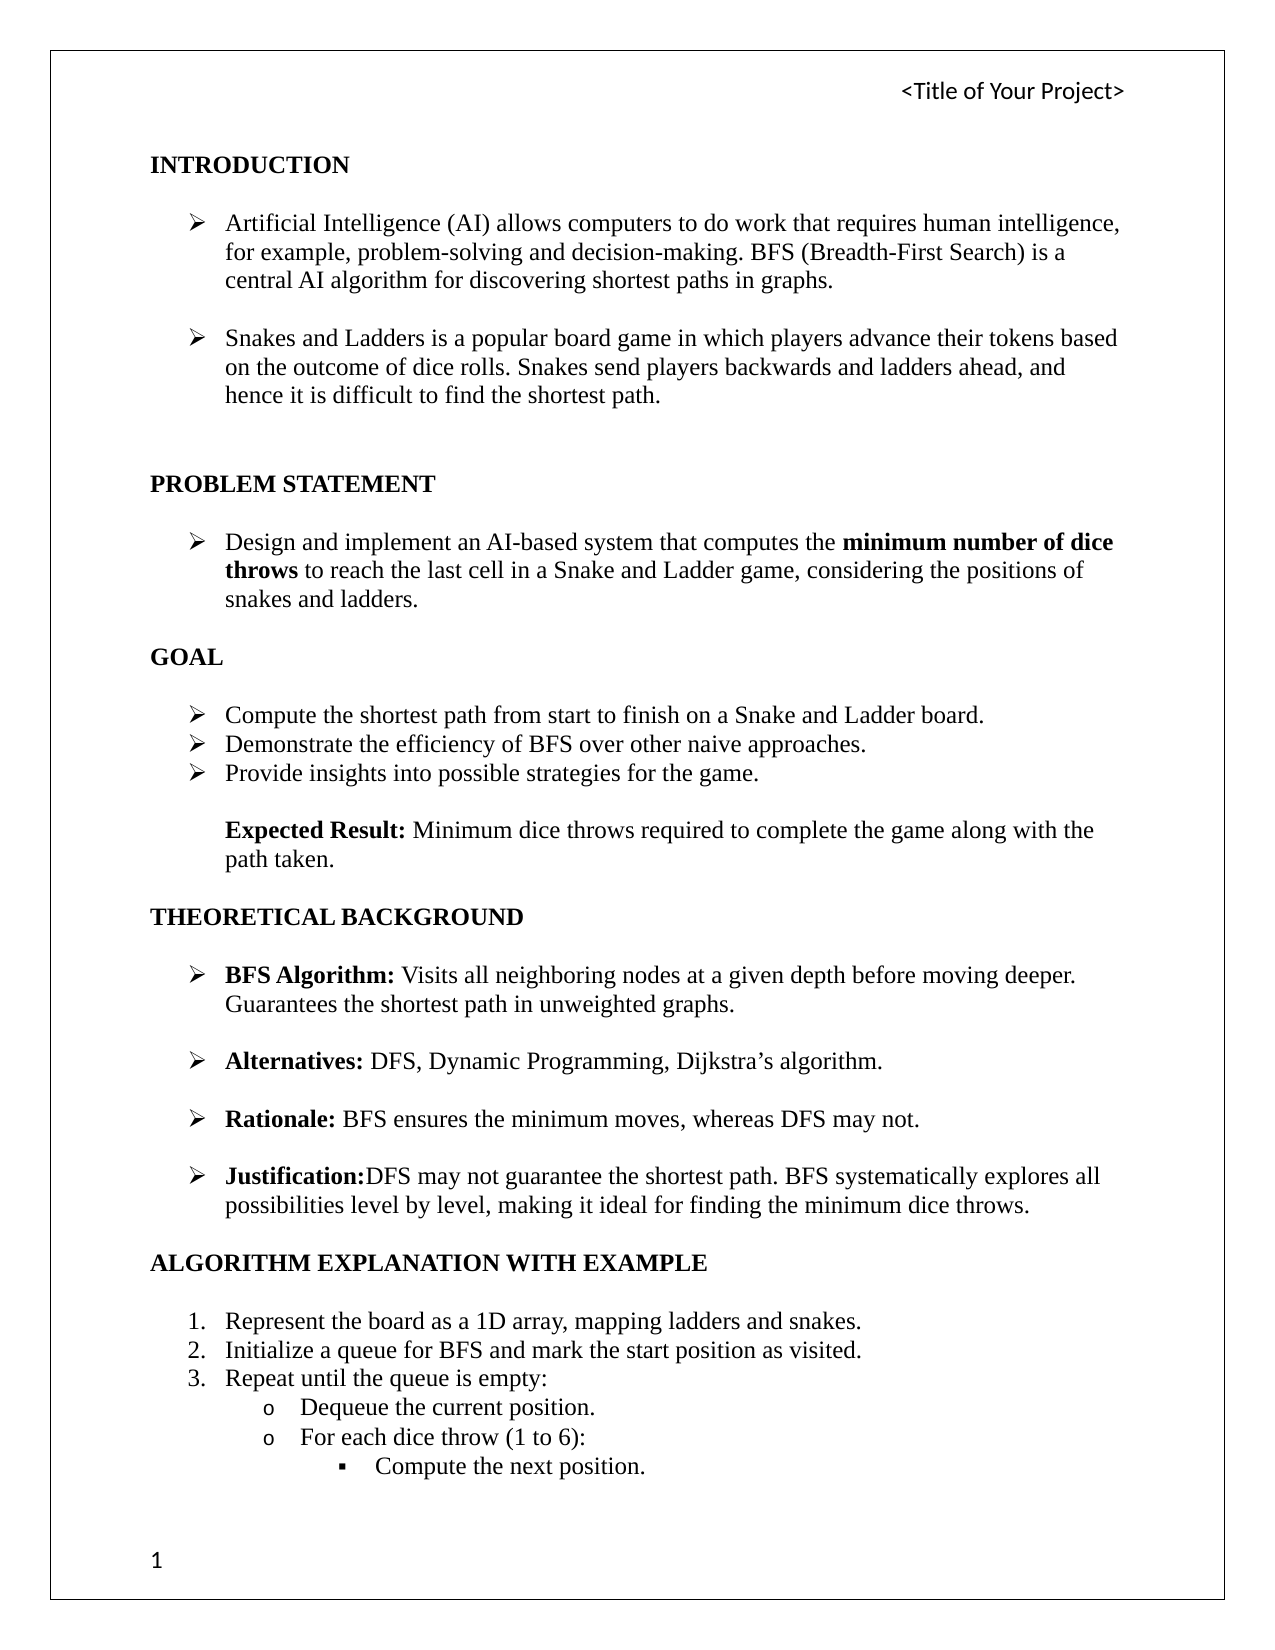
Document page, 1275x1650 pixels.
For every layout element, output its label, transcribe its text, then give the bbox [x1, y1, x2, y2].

list Expected Result: Minimum dice throws required to complete the game along with the path taken. [225, 816, 1125, 873]
text INTRODUCTION [150, 150, 1125, 179]
list Justification:DFS may not guarantee the shortest path. BFS systematically explores all possibilities level by level, making it ideal for finding the minimum dice throws. [187, 1161, 1125, 1219]
list Design and implement an AI-based system that computes the minimum number of dice throws to reach the last cell in a Snake and Ladder game, considering the positions of snakes and ladders. [187, 527, 1125, 613]
list Alternatives: DFS, Dynamic Programming, Dijkstra’s algorithm. [187, 1046, 1125, 1075]
text PROBLEM STATEMENT [150, 469, 1125, 498]
list Repeat until the queue is empty: [187, 1363, 1125, 1392]
text ALGORITHM EXPLANATION WITH EXAMPLE [150, 1248, 1125, 1277]
list Snakes and Ladders is a popular board game in which players advance their tokens based on the outcome of dice rolls. Snakes send players backwards and ladders ahead, and hence it is difficult to find the shortest path. [187, 323, 1125, 440]
list Initialize a queue for BFS and mark the start position as visited. [187, 1335, 1125, 1363]
text THEORETICAL BACKGROUND [150, 902, 1125, 931]
list Demonstrate the efficiency of BFS over other naive approaches. [187, 729, 1125, 758]
text GOAL [150, 642, 1125, 671]
list BFS Algorithm: Visits all neighboring nodes at a given depth before moving deeper. Guarantees the shortest path in unweighted graphs. [187, 960, 1125, 1018]
list Compute the shortest path from start to finish on a Snake and Ladder board. [187, 700, 1125, 729]
list Artificial Intelligence (AI) allows computers to do work that requires human intelligence, for example, problem-solving and decision-making. BFS (Breadth-First Search) is a central AI algorithm for discovering shortest paths in graphs. [187, 208, 1125, 294]
list Represent the board as a 1D array, mapping ladders and snakes. [187, 1306, 1125, 1335]
list Rationale: BFS ensures the minimum moves, whereas DFS may not. [187, 1104, 1125, 1133]
list Provide insights into possible strategies for the game. [187, 758, 1125, 786]
list Dequeue the current position. [262, 1392, 1125, 1422]
list For each dice throw (1 to 6): [262, 1422, 1125, 1451]
list Compute the next position. [337, 1451, 1125, 1480]
